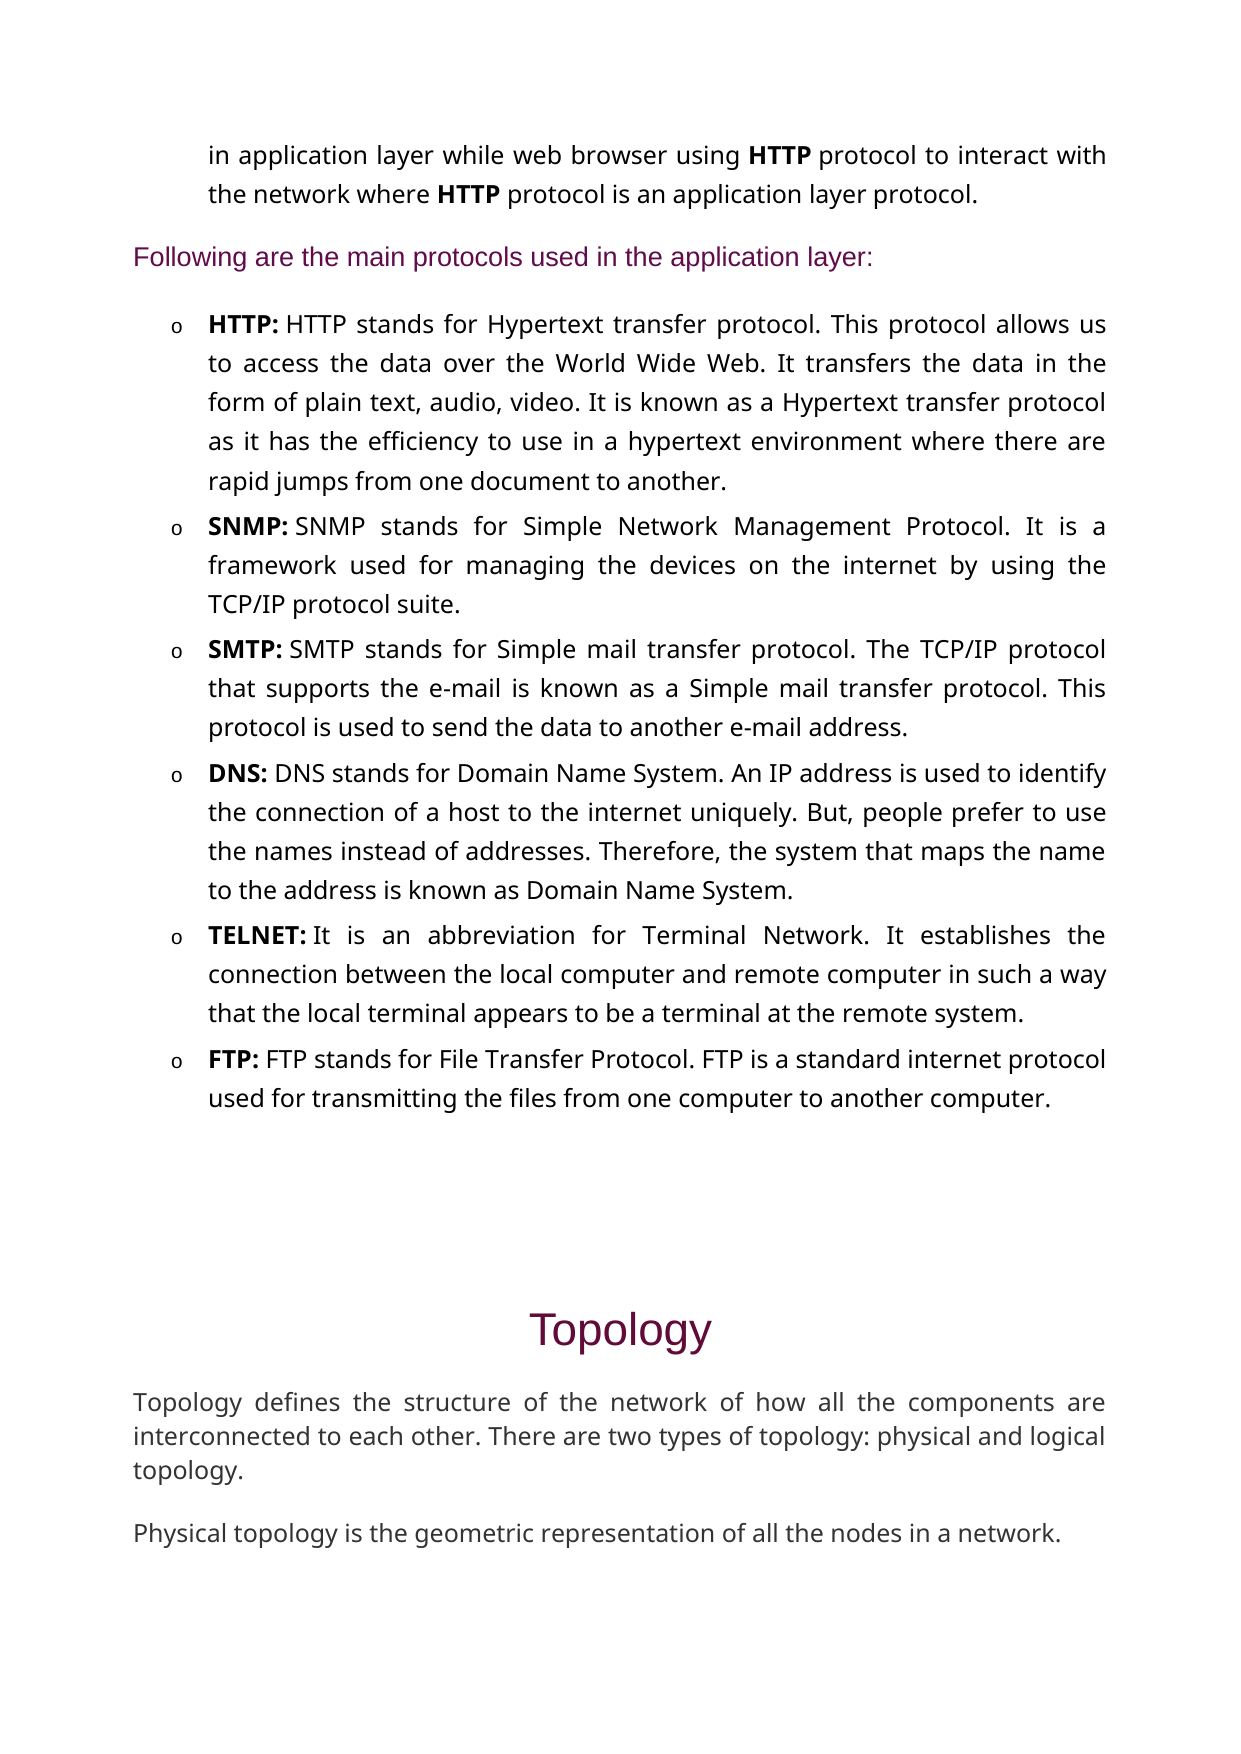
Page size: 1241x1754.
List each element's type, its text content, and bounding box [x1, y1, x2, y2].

text Physical topology is the geometric representation of all the nodes in a network. [133, 1516, 1107, 1550]
list HTTP: HTTP stands for Hypertext transfer protocol. This protocol allows us to access the data over the World Wide Web. It transfers the data in the form of plain text, audio, video. It is known as a Hypertext transfer protocol as it has the efficiency to use in a hypertext environment where there are rapid jumps from one document to another. [170, 302, 1107, 497]
list SNMP: SNMP stands for Simple Network Management Protocol. It is a framework used for managing the devices on the internet by using the TCP/IP protocol suite. [170, 503, 1107, 621]
list TELNET: It is an abbreviation for Terminal Network. It establishes the connection between the local computer and remote computer in such a way that the local terminal appears to be a terminal at the remote system. [170, 913, 1107, 1030]
text Topology defines the structure of the network of how all the components are interconnected to each other. There are two types of topology: physical and logical topology. [133, 1384, 1107, 1487]
list FTP: FTP stands for File Transfer Protocol. FTP is a standard internet protocol used for transmitting the files from one computer to another computer. [170, 1036, 1107, 1114]
list SMTP: SMTP stands for Simple mail transfer protocol. The TCP/IP protocol that supports the e-mail is known as a Simple mail transfer protocol. This protocol is used to send the data to another e-mail address. [170, 627, 1107, 744]
list DNS: DNS stands for Domain Name System. An IP address is used to identify the connection of a host to the internet uniquely. But, people prefer to use the names instead of addresses. Therefore, the system that maps the name to the address is known as Domain Name System. [170, 750, 1107, 907]
text Following are the main protocols used in the application layer: [133, 240, 1107, 273]
subtitle Topology [133, 1303, 1107, 1355]
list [170, 133, 1107, 211]
